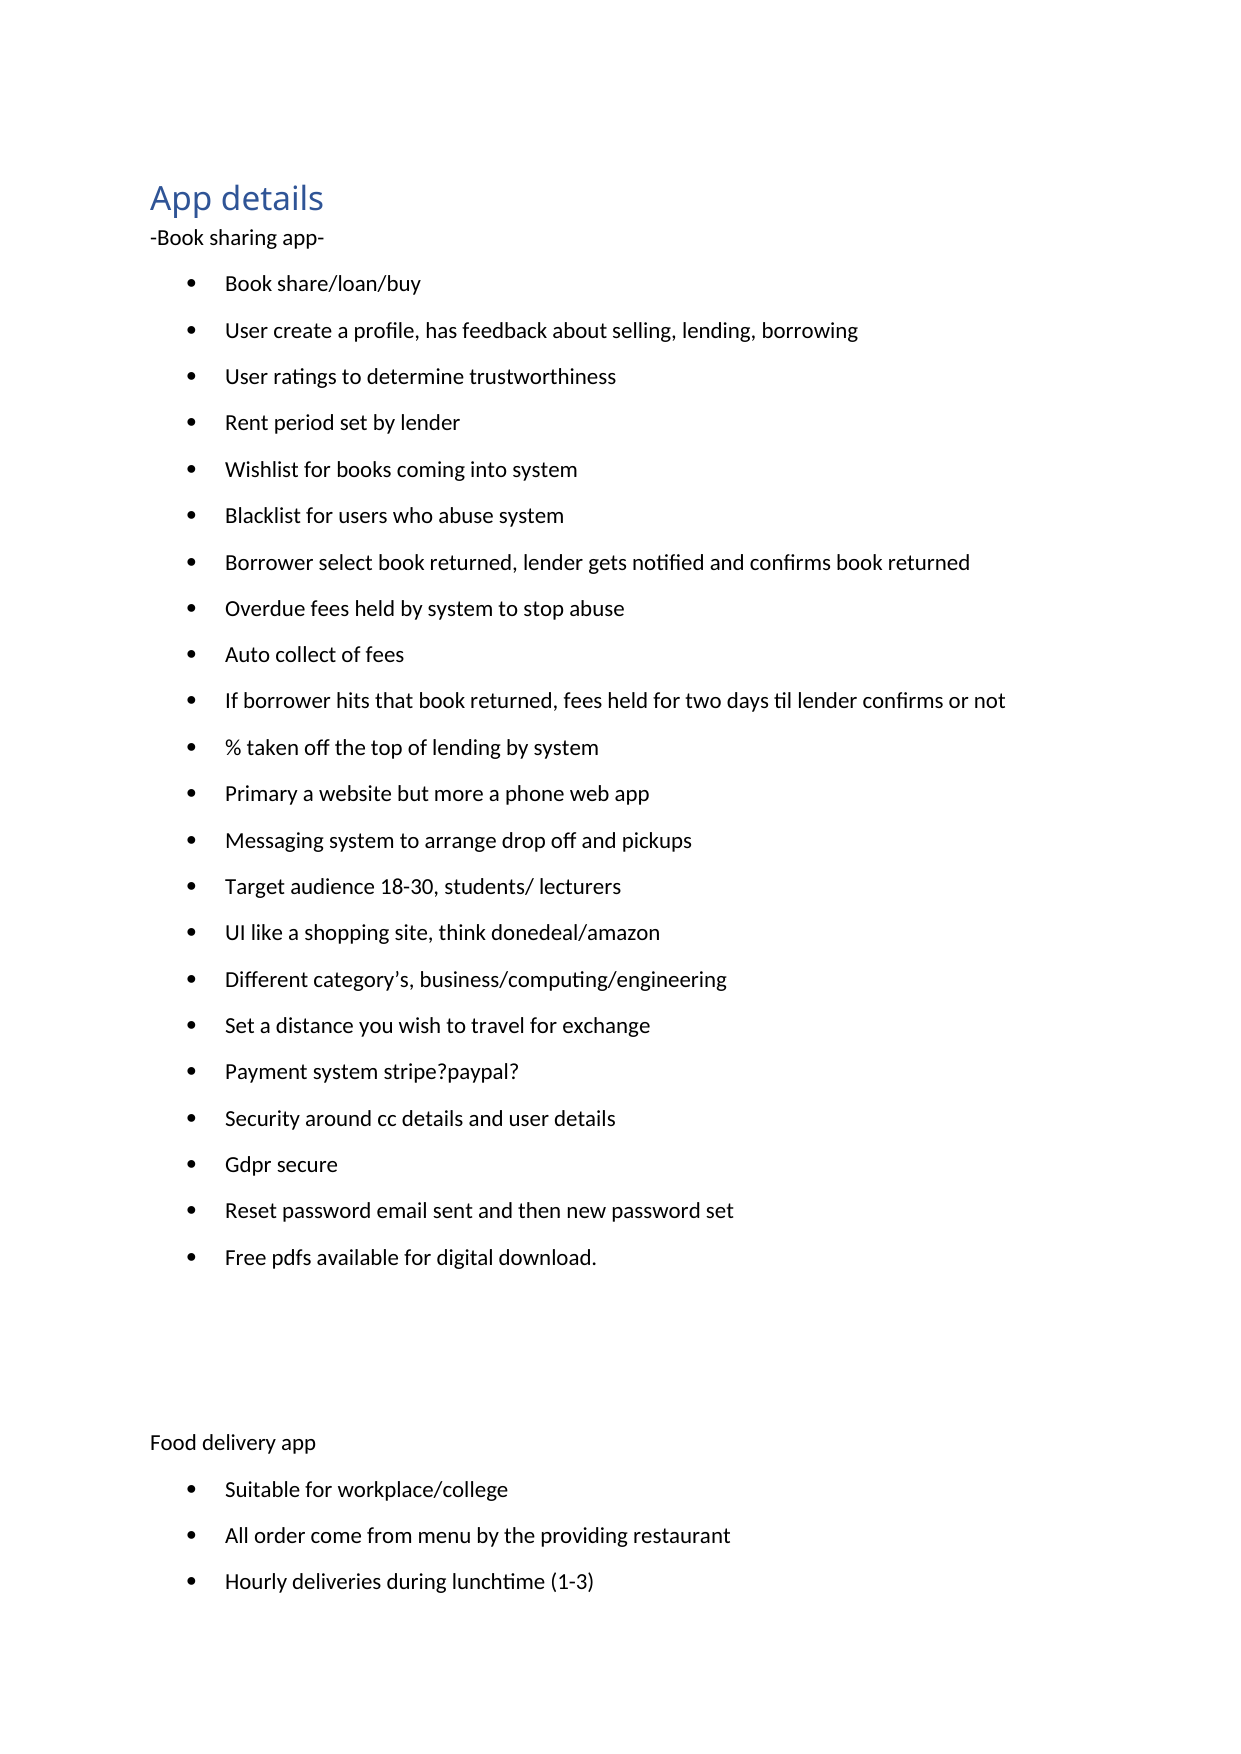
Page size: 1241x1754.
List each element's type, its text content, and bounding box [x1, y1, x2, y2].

list All order come from menu by the providing restaurant [187, 1521, 1090, 1549]
list Suitable for workplace/college [187, 1475, 1090, 1503]
list Messaging system to arrange drop off and pickups [187, 826, 1090, 854]
list Different category’s, business/computing/engineering [187, 965, 1090, 993]
list Hourly deliveries during lunchtime (1-3) [187, 1567, 1090, 1595]
subtitle App details [150, 175, 1090, 220]
text Food delivery app [150, 1428, 1090, 1456]
list Target audience 18-30, students/ lecturers [187, 872, 1090, 900]
list % taken off the top of lending by system [187, 733, 1090, 761]
list UI like a shopping site, think donedeal/amazon [187, 918, 1090, 946]
list Rent period set by lender [187, 408, 1090, 437]
list Free pdfs available for digital download. [187, 1243, 1090, 1271]
list Overdue fees held by system to stop abuse [187, 594, 1090, 622]
list Borrower select book returned, lender gets notified and confirms book returned [187, 548, 1090, 576]
text -Book sharing app- [150, 223, 1090, 251]
list Wishlist for books coming into system [187, 455, 1090, 483]
list Reset password email sent and then new password set [187, 1197, 1090, 1224]
list User ratings to determine trustworthiness [187, 362, 1090, 390]
list Primary a website but more a phone web app [187, 779, 1090, 807]
list Payment system stripe?paypal? [187, 1057, 1090, 1086]
list If borrower hits that book returned, fees held for two days til lender confirms or not [187, 687, 1090, 715]
list Security around cc details and user details [187, 1104, 1090, 1132]
list Auto collect of fees [187, 640, 1090, 668]
list Gdpr secure [187, 1150, 1090, 1178]
list Set a distance you wish to travel for exchange [187, 1011, 1090, 1039]
list Blacklist for users who abuse system [187, 501, 1090, 529]
list Book share/loan/buy [187, 269, 1090, 297]
list User create a profile, has feedback about selling, lending, borrowing [187, 316, 1090, 344]
